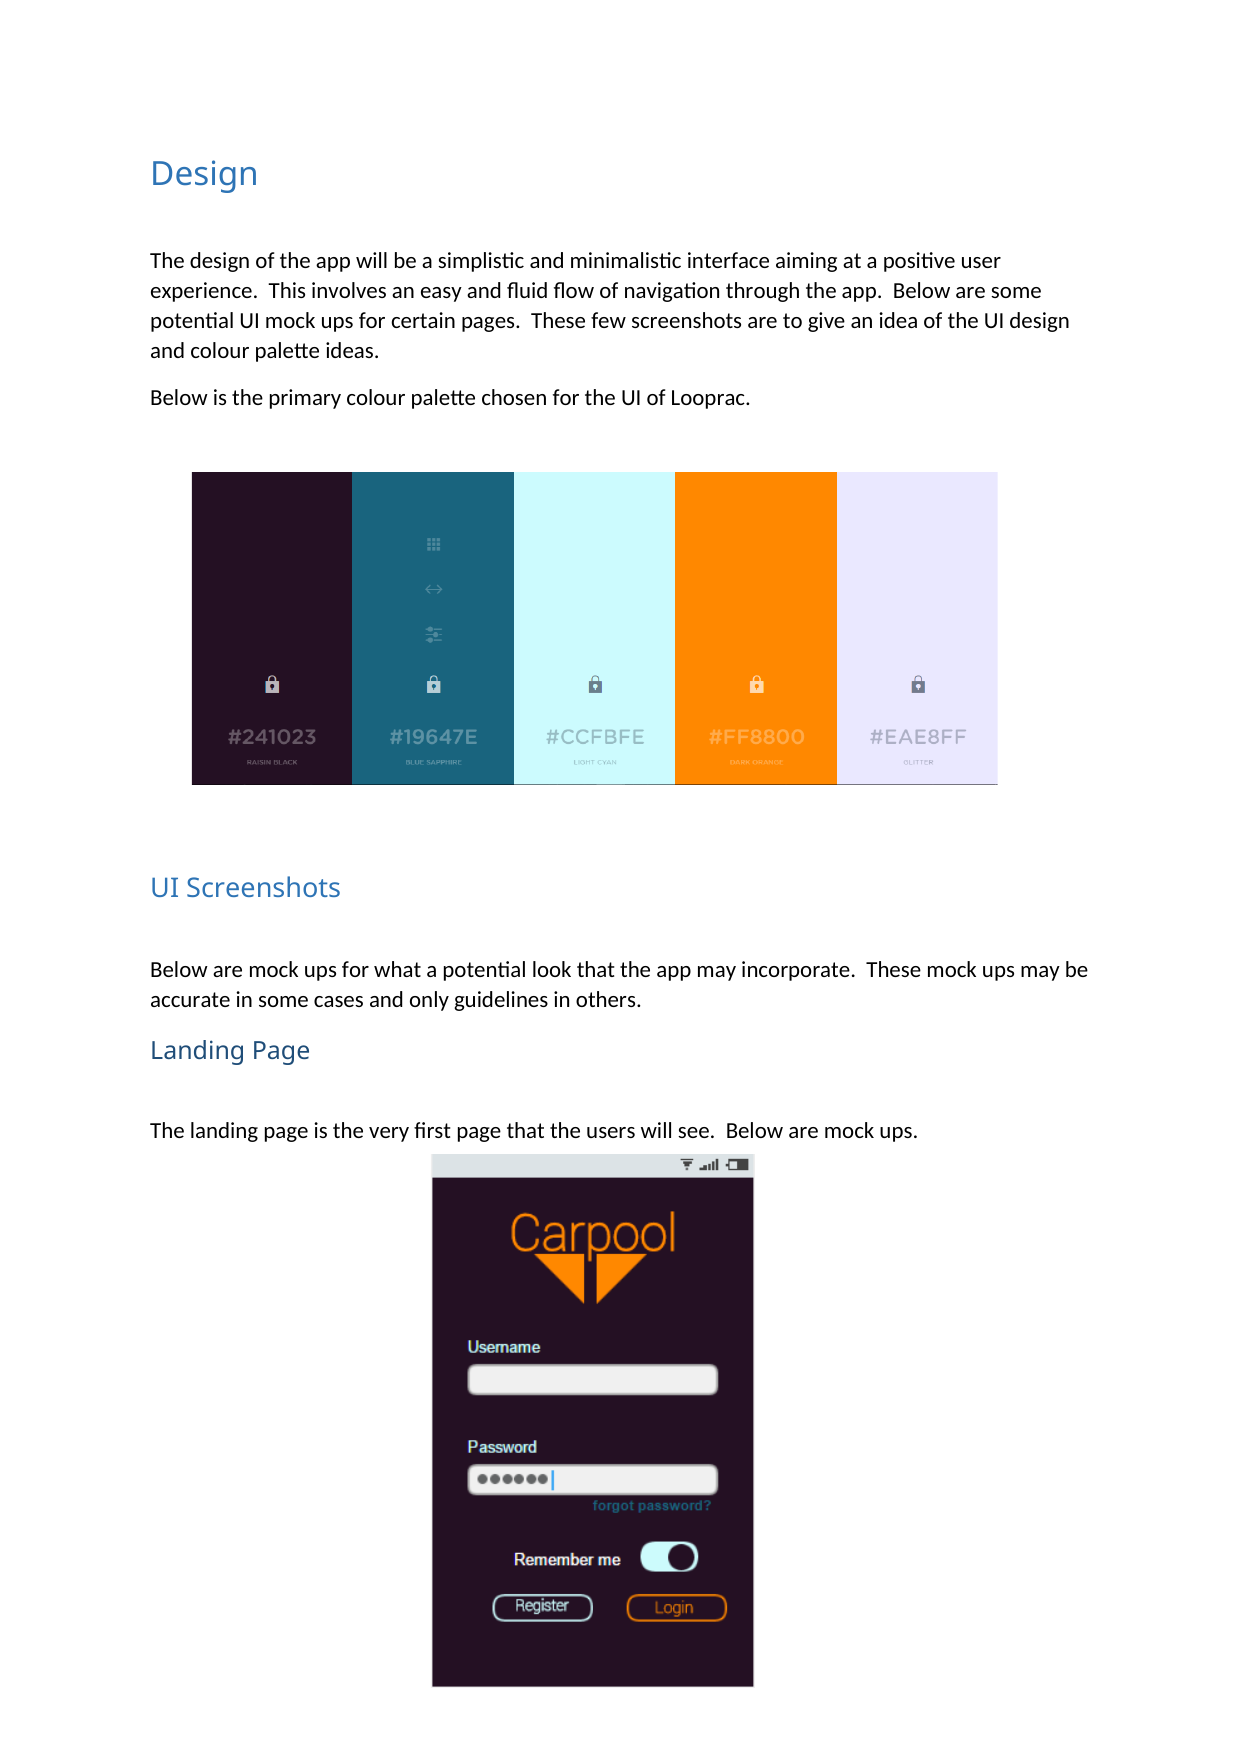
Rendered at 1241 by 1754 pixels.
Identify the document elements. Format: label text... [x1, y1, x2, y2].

text Below are mock ups for what a potential look that the app may incorporate. These mock ups may be accurate in some cases and only guidelines in others. [150, 955, 1090, 1013]
picture [191, 472, 998, 785]
subtitle Landing Page [150, 1032, 1090, 1066]
subtitle Design [150, 150, 1090, 195]
text The design of the app will be a simplistic and minimalistic interface aiming at a positive user experience. This involves an easy and fluid flow of navigation through the app. Below are some potential UI mock ups for certain pages. These few screenshots are to give an idea of the UI design and colour palette ideas. [150, 246, 1090, 364]
text Below is the primary colour palette chosen for the UI of Looprac. [150, 383, 1090, 411]
subtitle UI Screenshots [150, 868, 1090, 905]
text The landing page is the very first page that the users will see. Below are mock ups. [150, 1116, 1090, 1144]
picture [430, 1154, 755, 1688]
